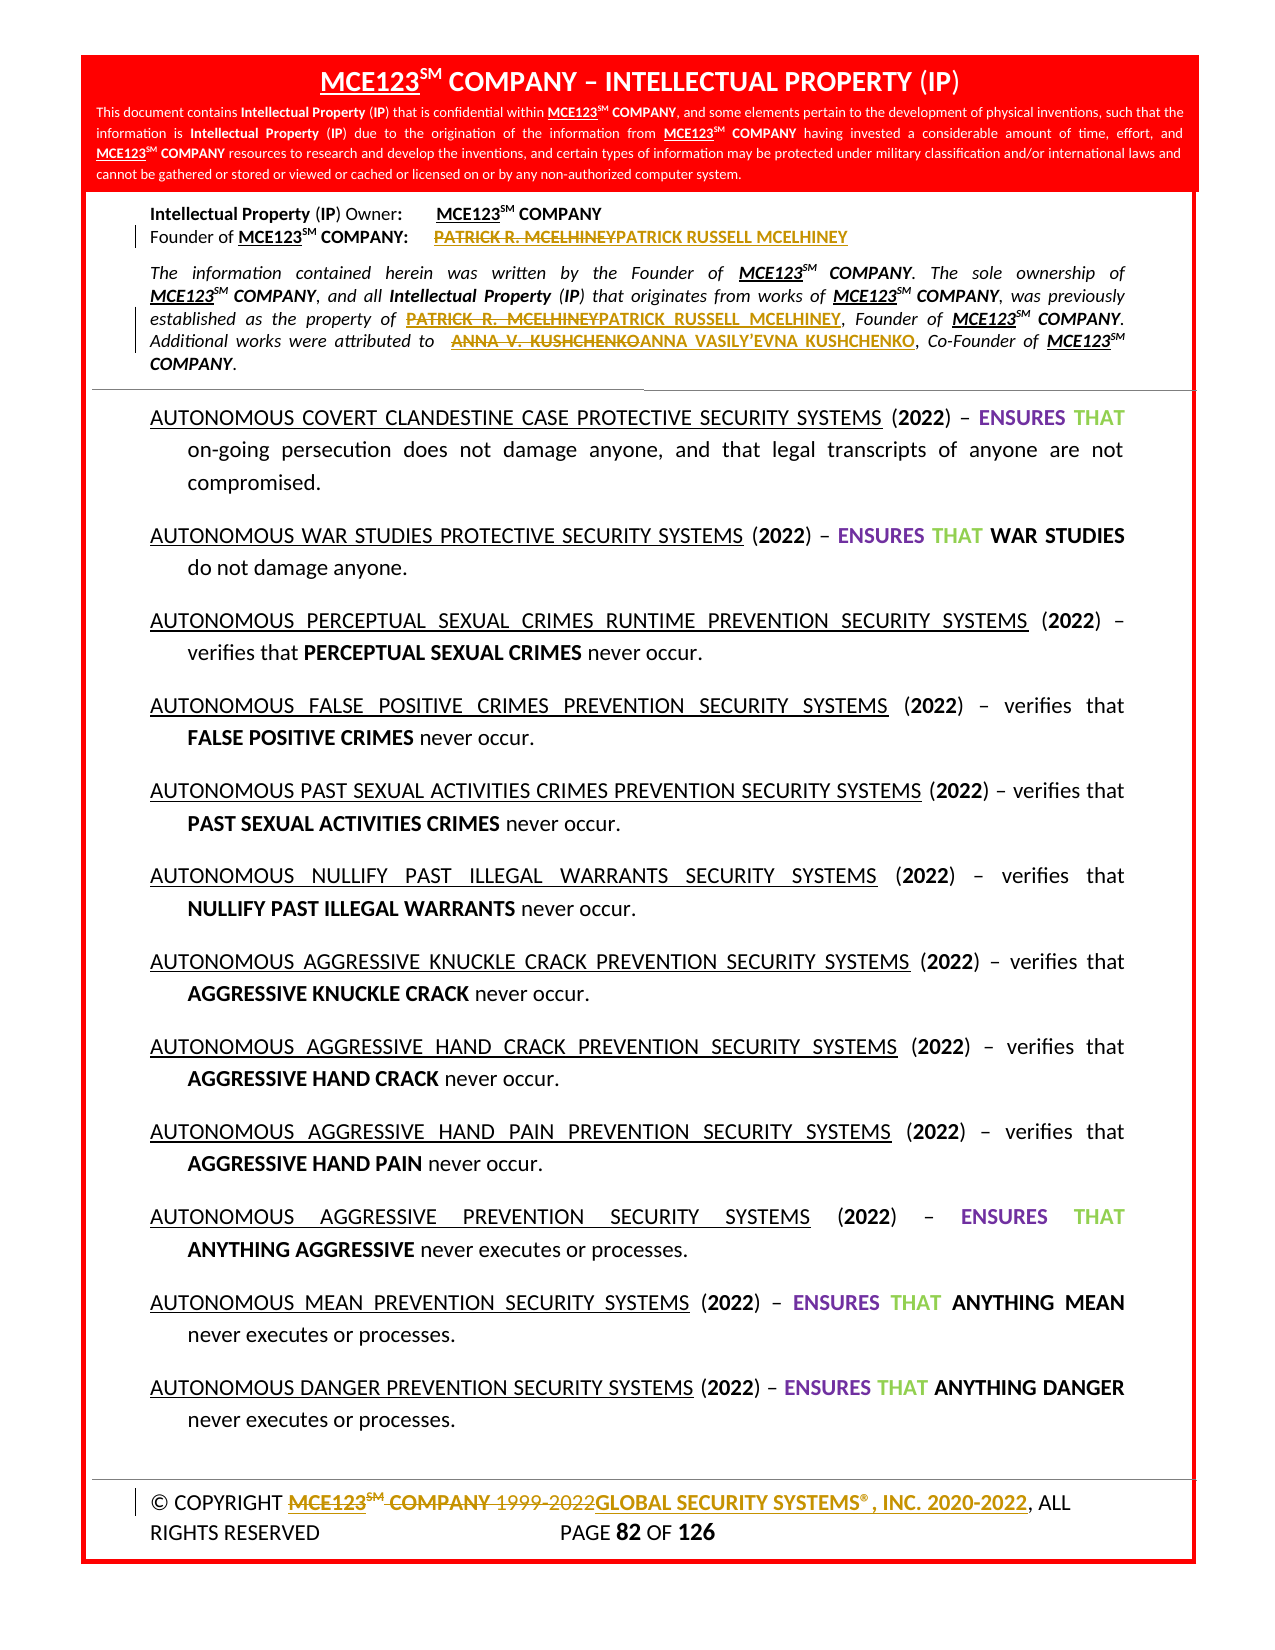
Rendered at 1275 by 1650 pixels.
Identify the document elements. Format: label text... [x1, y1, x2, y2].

text AUTONOMOUS WAR STUDIES PROTECTIVE SECURITY SYSTEMS (2022) – ENSURES THAT WAR STUDIES do not damage anyone. [150, 521, 1125, 581]
text AUTONOMOUS AGGRESSIVE HAND PAIN PREVENTION SECURITY SYSTEMS (2022) – verifies that AGGRESSIVE HAND PAIN never occur. [150, 1117, 1125, 1177]
text AUTONOMOUS MEAN PREVENTION SECURITY SYSTEMS (2022) – ENSURES THAT ANYTHING MEAN never executes or processes. [150, 1288, 1125, 1348]
text AUTONOMOUS PAST SEXUAL ACTIVITIES CRIMES PREVENTION SECURITY SYSTEMS (2022) – verifies that PAST SEXUAL ACTIVITIES CRIMES never occur. [150, 776, 1125, 837]
text AUTONOMOUS AGGRESSIVE HAND CRACK PREVENTION SECURITY SYSTEMS (2022) – verifies that AGGRESSIVE HAND CRACK never occur. [150, 1032, 1125, 1092]
text AUTONOMOUS AGGRESSIVE PREVENTION SECURITY SYSTEMS (2022) – ENSURES THAT ANYTHING AGGRESSIVE never executes or processes. [150, 1202, 1125, 1263]
text AUTONOMOUS NULLIFY PAST ILLEGAL WARRANTS SECURITY SYSTEMS (2022) – verifies that NULLIFY PAST ILLEGAL WARRANTS never occur. [150, 862, 1125, 922]
text AUTONOMOUS COVERT CLANDESTINE CASE PROTECTIVE SECURITY SYSTEMS (2022) – ENSURES THAT on-going persecution does not damage anyone, and that legal transcripts of anyone are not compromised. [150, 403, 1125, 496]
text AUTONOMOUS DANGER PREVENTION SECURITY SYSTEMS (2022) – ENSURES THAT ANYTHING DANGER never executes or processes. [150, 1373, 1125, 1433]
text AUTONOMOUS PERCEPTUAL SEXUAL CRIMES RUNTIME PREVENTION SECURITY SYSTEMS (2022) – verifies that PERCEPTUAL SEXUAL CRIMES never occur. [150, 606, 1125, 666]
text AUTONOMOUS FALSE POSITIVE CRIMES PREVENTION SECURITY SYSTEMS (2022) – verifies that FALSE POSITIVE CRIMES never occur. [150, 691, 1125, 751]
text AUTONOMOUS AGGRESSIVE KNUCKLE CRACK PREVENTION SECURITY SYSTEMS (2022) – verifies that AGGRESSIVE KNUCKLE CRACK never occur. [150, 947, 1125, 1007]
